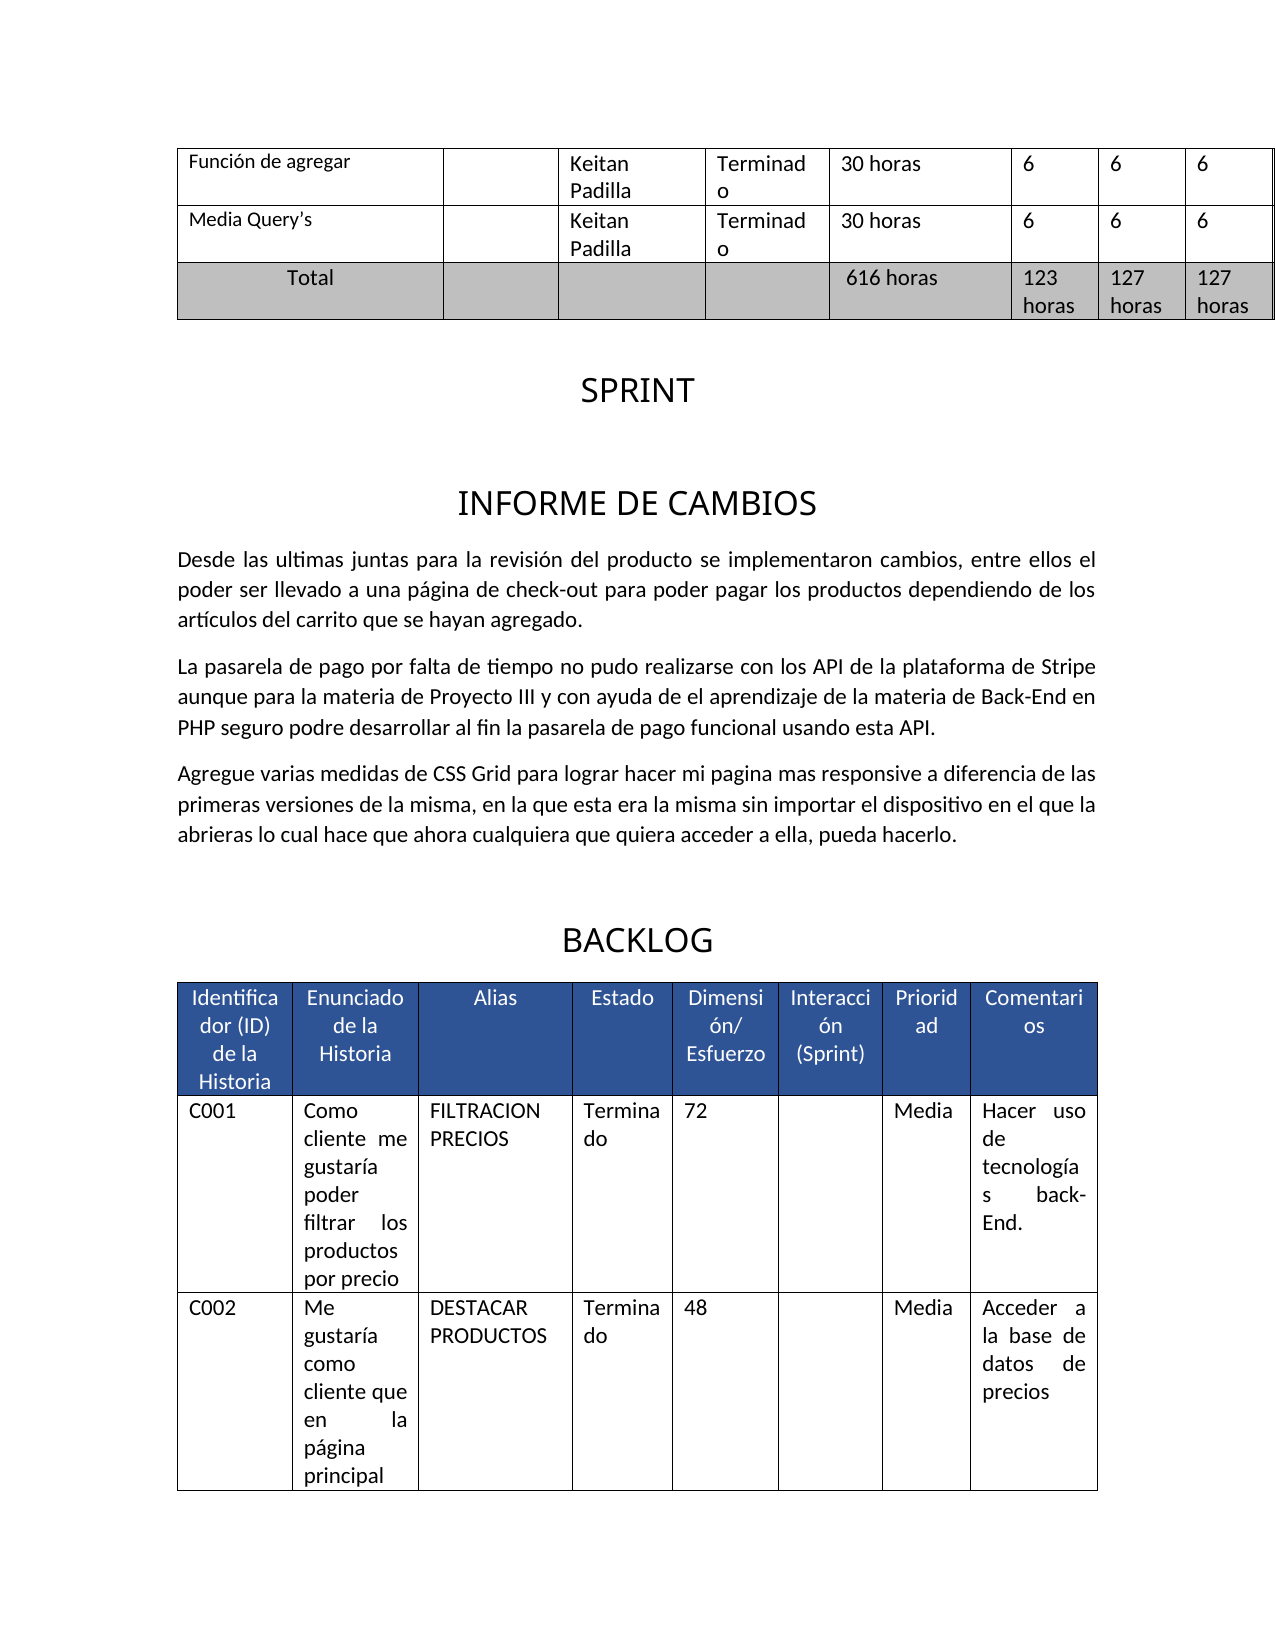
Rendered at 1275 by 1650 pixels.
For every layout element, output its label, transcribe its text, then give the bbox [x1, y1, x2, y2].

table_cell [706, 263, 829, 319]
table_cell 127 horas [1099, 263, 1185, 319]
table_cell 616 horas [830, 263, 1011, 319]
table_header Identificador (ID) de la Historia [178, 983, 292, 1095]
table_cell C001 [178, 1096, 292, 1292]
table_cell 6 [1186, 149, 1272, 205]
table_header Estado [573, 983, 672, 1095]
table_cell 72 [673, 1096, 778, 1292]
table_cell Media [883, 1096, 970, 1292]
table_cell Terminado [573, 1293, 672, 1489]
table_cell Keitan Padilla [559, 149, 705, 205]
table_header Enunciado de la Historia [293, 983, 418, 1095]
table_header Interacción (Sprint) [779, 983, 882, 1095]
table_cell C002 [178, 1293, 292, 1489]
table_cell FILTRACION PRECIOS [419, 1096, 572, 1292]
table_cell 6 [1186, 206, 1272, 262]
table_cell [444, 149, 558, 205]
table_cell Media Query’s [178, 206, 443, 262]
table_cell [293, 1293, 418, 1489]
table_cell [444, 206, 558, 262]
table_cell Terminado [706, 149, 829, 205]
table_cell 127 horas [1186, 263, 1272, 319]
table_cell 48 [673, 1293, 778, 1489]
table_header Prioridad [883, 983, 970, 1095]
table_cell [971, 1293, 1097, 1489]
text SPRINT [177, 367, 1098, 412]
table_cell [779, 1293, 882, 1489]
table_cell 6 [1012, 206, 1098, 262]
table_cell Keitan Padilla [559, 206, 705, 262]
table_cell 123 horas [1012, 263, 1098, 319]
table_header Comentarios [971, 983, 1097, 1095]
table_cell Función de agregar [178, 149, 443, 205]
table_cell Como cliente me gustaría poder filtrar los productos por precio [293, 1096, 418, 1292]
text INFORME DE CAMBIOS [177, 479, 1098, 525]
table_cell Total [178, 263, 443, 319]
table_cell Terminado [573, 1096, 672, 1292]
table_cell 30 horas [830, 149, 1011, 205]
table_cell Hacer uso de tecnologías back-End. [971, 1096, 1097, 1292]
table_cell 6 [1099, 149, 1185, 205]
table_cell Media [883, 1293, 970, 1489]
text BACKLOG [177, 916, 1098, 962]
text Agregue varias medidas de CSS Grid para lograr hacer mi pagina mas responsive a diferencia de las primeras versiones de la misma, en la que esta era la misma sin importar el dispositivo en el que la abrieras lo cual hace que ahora cualquiera que quiera acceder a ella, pueda hacerlo. [177, 759, 1098, 848]
table_cell DESTACAR PRODUCTOS [419, 1293, 572, 1489]
table_cell [559, 263, 705, 319]
table_cell 30 horas [830, 206, 1011, 262]
table_header Alias [419, 983, 572, 1095]
text Desde las ultimas juntas para la revisión del producto se implementaron cambios, entre ellos el poder ser llevado a una página de check-out para poder pagar los productos dependiendo de los artículos del carrito que se hayan agregado. [177, 545, 1098, 633]
table_cell 6 [1012, 149, 1098, 205]
text La pasarela de pago por falta de tiempo no pudo realizarse con los API de la plataforma de Stripe aunque para la materia de Proyecto III y con ayuda de el aprendizaje de la materia de Back-End en PHP seguro podre desarrollar al fin la pasarela de pago funcional usando esta API. [177, 652, 1098, 741]
table_cell 6 [1099, 206, 1185, 262]
table_cell [779, 1096, 882, 1292]
table_cell [444, 263, 558, 319]
table_header Dimensión/ Esfuerzo [673, 983, 778, 1095]
table_cell Terminado [706, 206, 829, 262]
